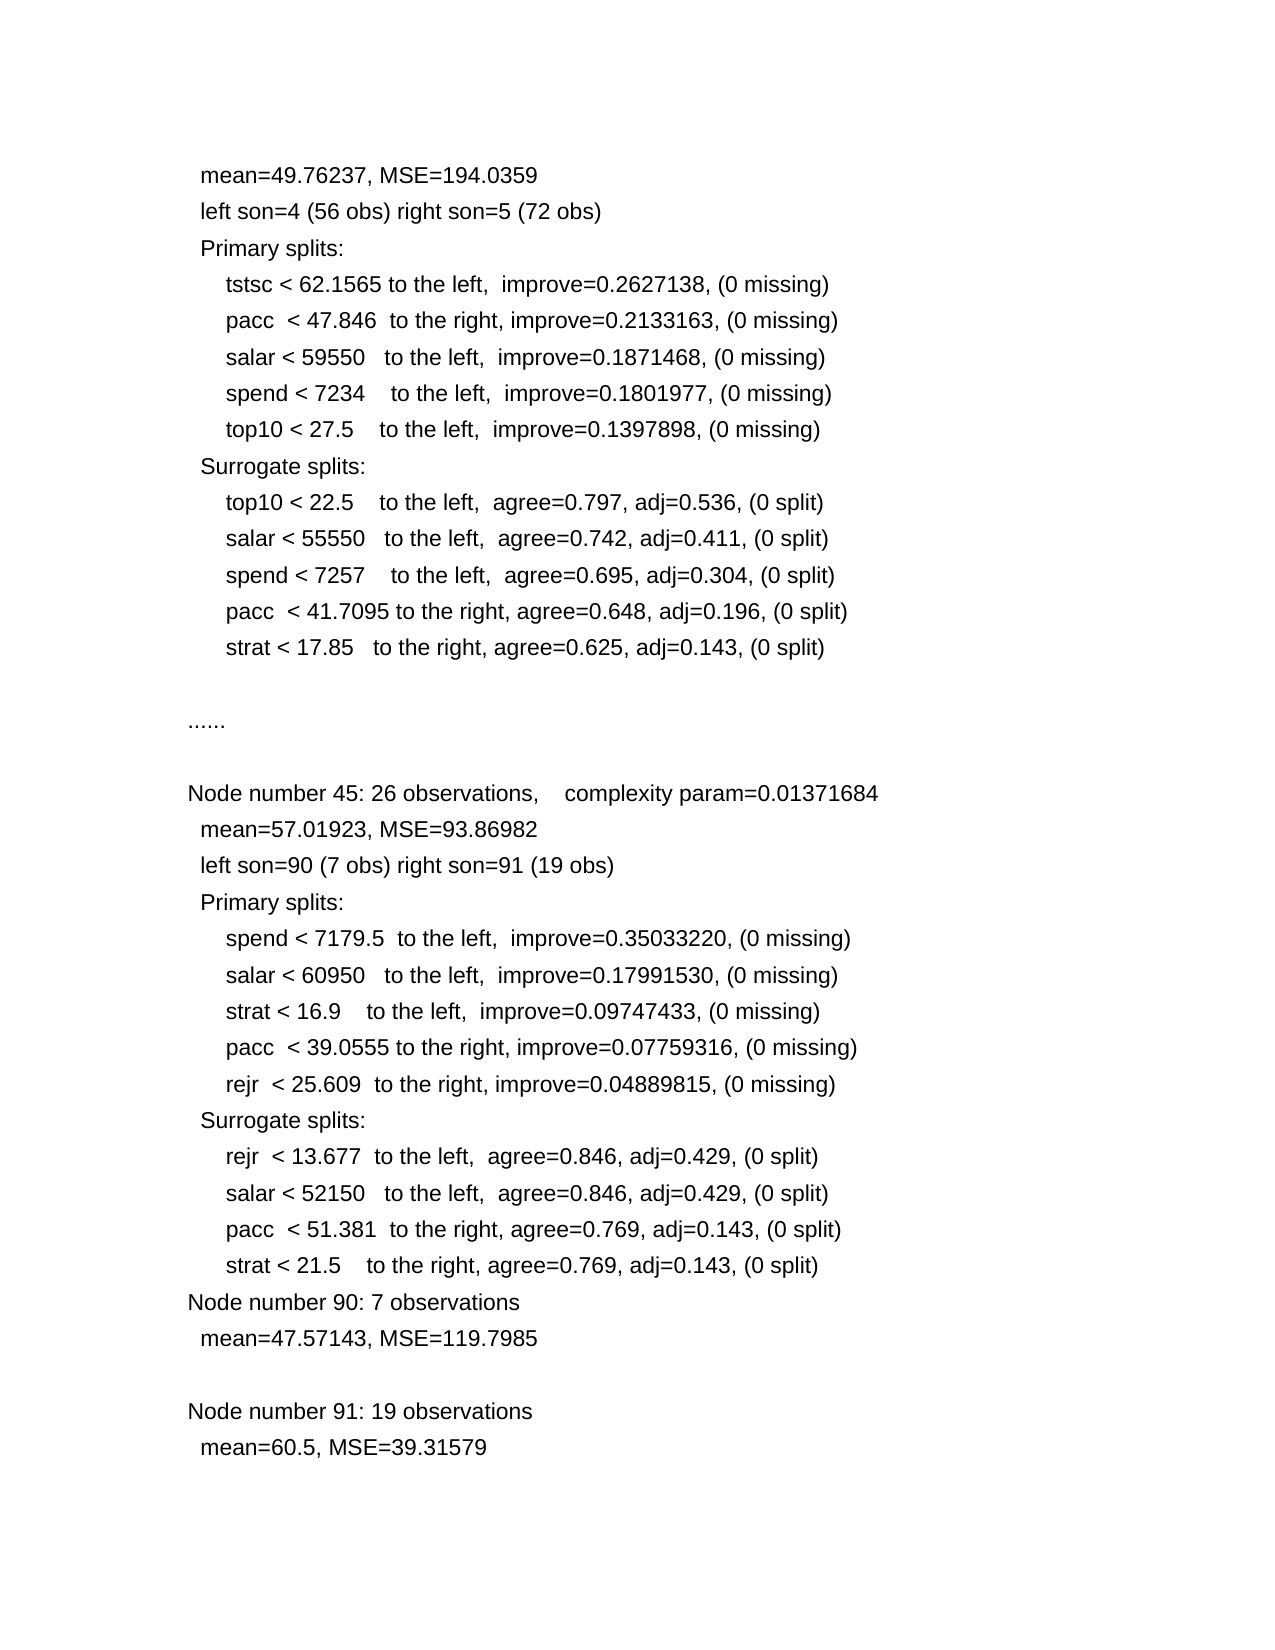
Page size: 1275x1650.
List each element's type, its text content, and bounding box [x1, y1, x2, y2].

text spend < 7234 to the left, improve=0.1801977, (0 missing) [187, 377, 1087, 409]
text strat < 16.9 to the left, improve=0.09747433, (0 missing) [187, 995, 1087, 1027]
text Primary splits: [187, 886, 1087, 918]
text pacc < 39.0555 to the right, improve=0.07759316, (0 missing) [187, 1031, 1087, 1064]
text Surrogate splits: [187, 1104, 1087, 1136]
text top10 < 22.5 to the left, agree=0.797, adj=0.536, (0 split) [187, 486, 1087, 518]
text mean=60.5, MSE=39.31579 [187, 1431, 1087, 1464]
text salar < 59550 to the left, improve=0.1871468, (0 missing) [187, 341, 1087, 373]
text Node number 90: 7 observations [187, 1286, 1087, 1318]
text spend < 7179.5 to the left, improve=0.35033220, (0 missing) [187, 922, 1087, 955]
text salar < 55550 to the left, agree=0.742, adj=0.411, (0 split) [187, 522, 1087, 555]
text mean=49.76237, MSE=194.0359 [187, 159, 1087, 191]
text rejr < 25.609 to the right, improve=0.04889815, (0 missing) [187, 1068, 1087, 1100]
text pacc < 51.381 to the right, agree=0.769, adj=0.143, (0 split) [187, 1213, 1087, 1246]
text pacc < 47.846 to the right, improve=0.2133163, (0 missing) [187, 304, 1087, 337]
text salar < 60950 to the left, improve=0.17991530, (0 missing) [187, 958, 1087, 991]
text spend < 7257 to the left, agree=0.695, adj=0.304, (0 split) [187, 559, 1087, 591]
text strat < 21.5 to the right, agree=0.769, adj=0.143, (0 split) [187, 1249, 1087, 1282]
text Node number 91: 19 observations [187, 1395, 1087, 1427]
text left son=90 (7 obs) right son=91 (19 obs) [187, 849, 1087, 882]
text Primary splits: [187, 231, 1087, 264]
text mean=47.57143, MSE=119.7985 [187, 1322, 1087, 1354]
text mean=57.01923, MSE=93.86982 [187, 813, 1087, 846]
text rejr < 13.677 to the left, agree=0.846, adj=0.429, (0 split) [187, 1140, 1087, 1173]
text top10 < 27.5 to the left, improve=0.1397898, (0 missing) [187, 413, 1087, 446]
text ...... [187, 704, 1087, 737]
text salar < 52150 to the left, agree=0.846, adj=0.429, (0 split) [187, 1177, 1087, 1209]
text Surrogate splits: [187, 449, 1087, 482]
text left son=4 (56 obs) right son=5 (72 obs) [187, 195, 1087, 228]
text strat < 17.85 to the right, agree=0.625, adj=0.143, (0 split) [187, 631, 1087, 664]
text pacc < 41.7095 to the right, agree=0.648, adj=0.196, (0 split) [187, 595, 1087, 627]
text tstsc < 62.1565 to the left, improve=0.2627138, (0 missing) [187, 268, 1087, 300]
text Node number 45: 26 observations, complexity param=0.01371684 [187, 777, 1087, 809]
